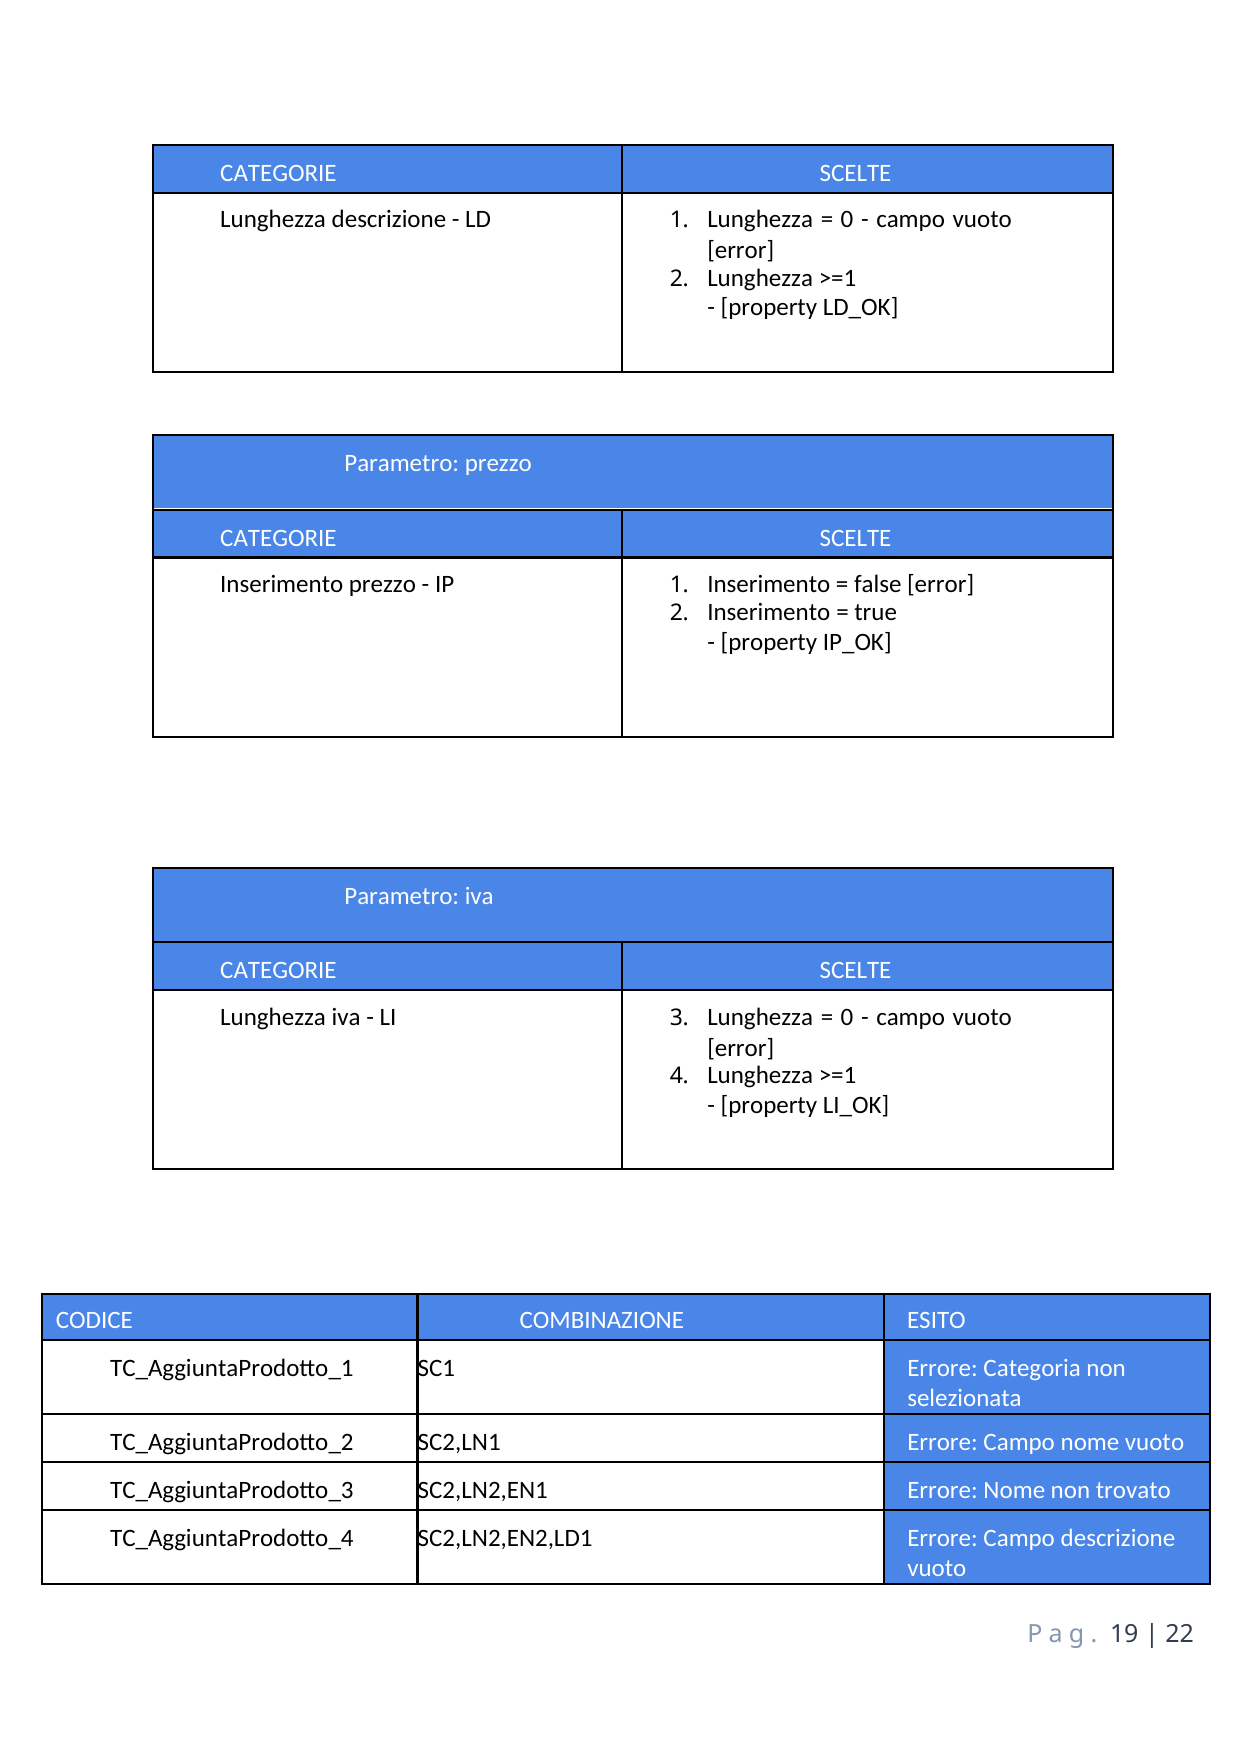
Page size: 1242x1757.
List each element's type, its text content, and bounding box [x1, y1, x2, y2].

table_cell Inserimento = false [error] Inserimento = true - [property IP_OK] [623, 559, 1112, 736]
table_header Parametro: prezzo [154, 436, 1112, 508]
table_cell Lunghezza iva - LI [154, 991, 621, 1168]
table_cell CATEGORIE [154, 511, 621, 556]
table_cell CATEGORIE [154, 943, 621, 989]
table_cell Errore: Campo descrizione vuoto [885, 1511, 1209, 1583]
table_cell SC1 [419, 1341, 883, 1413]
table_cell SCELTE [623, 511, 1112, 556]
table_cell TC_AggiuntaProdotto_4 [43, 1511, 416, 1583]
table_cell Lunghezza = 0 - campo vuoto [error] Lunghezza >=1 - [property LI_OK] [623, 991, 1112, 1168]
table_header Parametro: iva [154, 869, 1112, 941]
table_cell Errore: Nome non trovato [885, 1463, 1209, 1509]
table_cell TC_AggiuntaProdotto_3 [43, 1463, 416, 1509]
table_header CODICE [43, 1295, 416, 1339]
table_header ESITO [885, 1295, 1209, 1339]
table_cell TC_AggiuntaProdotto_1 [43, 1341, 416, 1413]
table_cell SC2,LN2,EN2,LD1 [419, 1511, 883, 1583]
table_cell Errore: Categoria non selezionata [885, 1341, 1209, 1413]
table_cell SC2,LN1 [419, 1415, 883, 1461]
table_cell SC2,LN2,EN1 [419, 1463, 883, 1509]
table_cell Inserimento prezzo - IP [154, 559, 621, 736]
table_cell SCELTE [623, 146, 1112, 192]
table_cell Lunghezza = 0 - campo vuoto [error] Lunghezza >=1 - [property LD_OK] [623, 194, 1112, 371]
table_header COMBINAZIONE [419, 1295, 883, 1339]
table_cell SCELTE [623, 943, 1112, 989]
table_cell TC_AggiuntaProdotto_2 [43, 1415, 416, 1461]
table_cell Errore: Campo nome vuoto [885, 1415, 1209, 1461]
table_cell Lunghezza descrizione - LD [154, 194, 621, 371]
table_cell CATEGORIE [154, 146, 621, 192]
